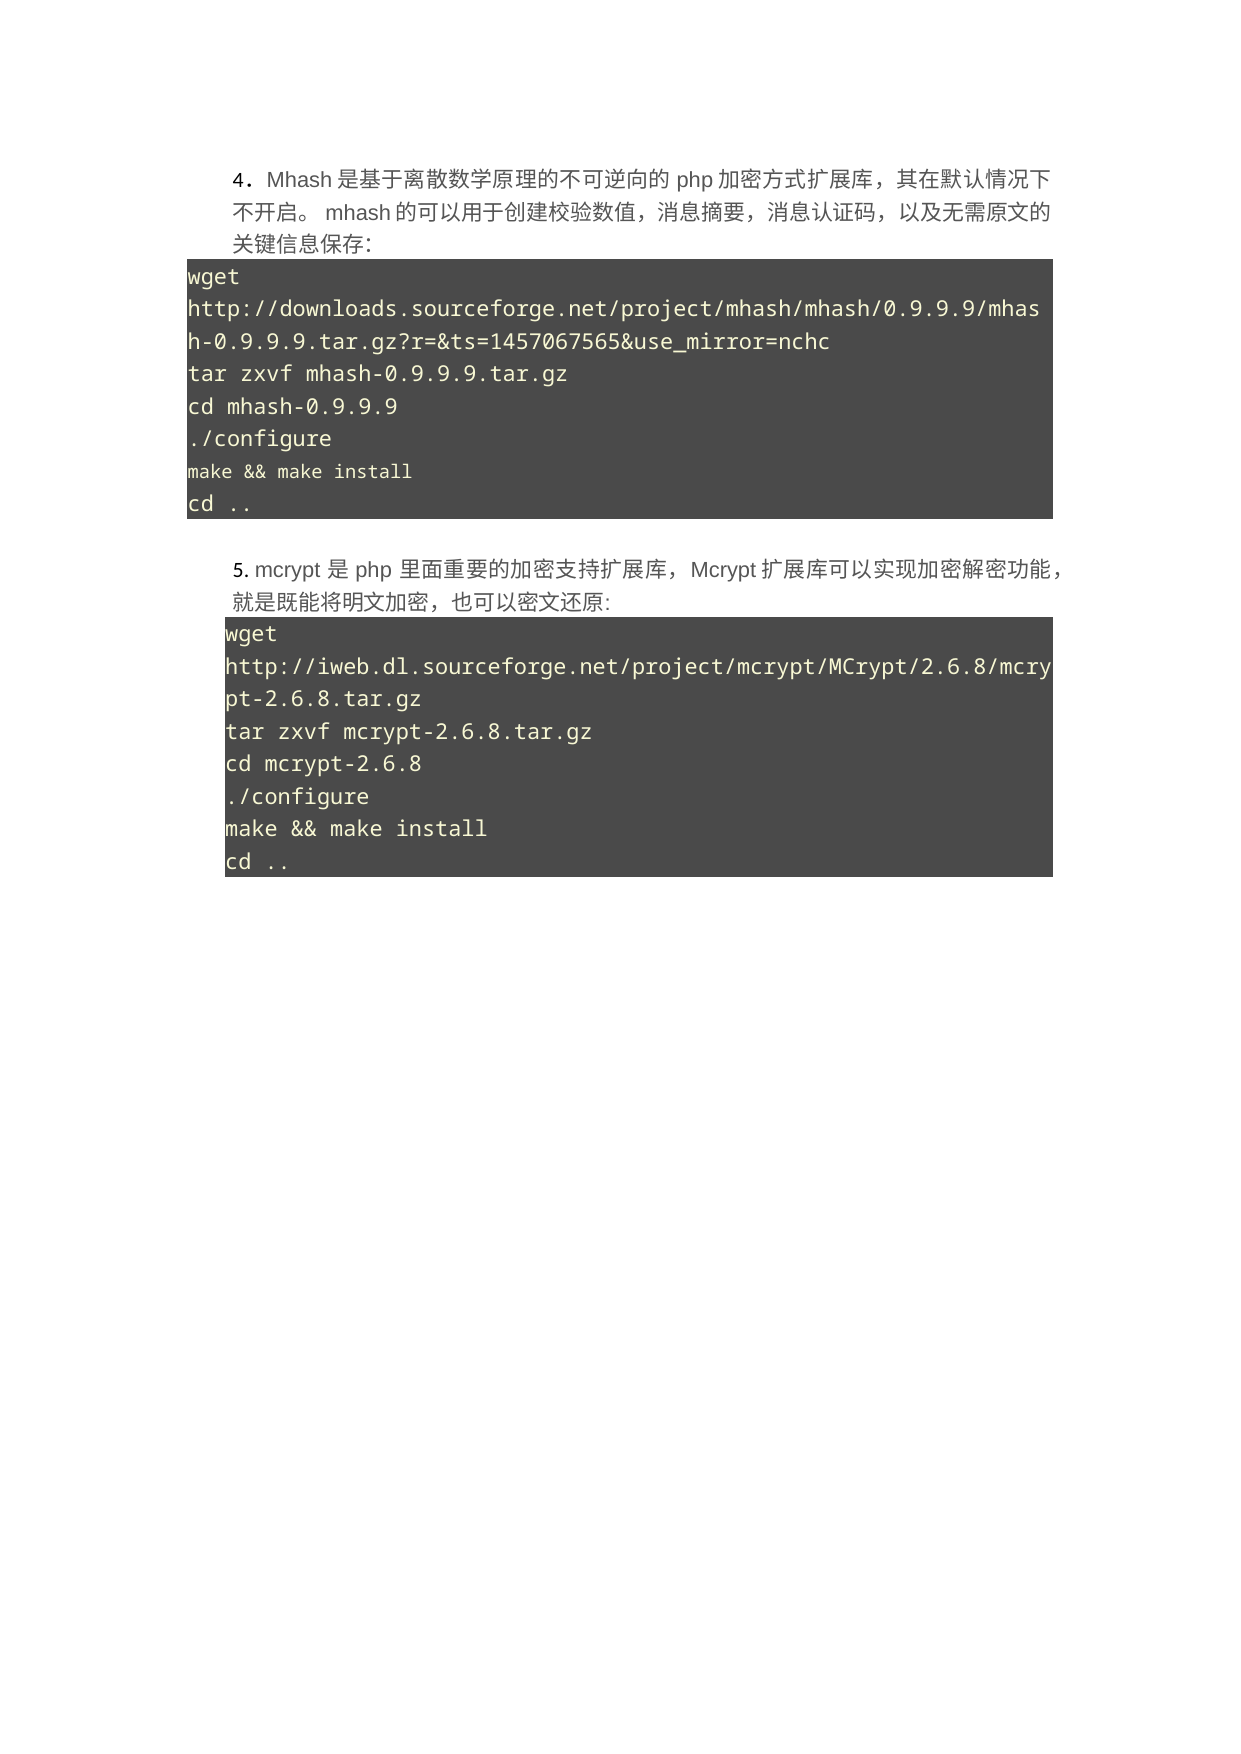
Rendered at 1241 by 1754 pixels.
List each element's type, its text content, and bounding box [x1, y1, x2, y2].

text cd mhash-0.9.9.9 [187, 389, 1053, 422]
text make && make install [225, 812, 1053, 844]
text tar zxvf mcrypt-2.6.8.tar.gz [225, 714, 1053, 747]
text tar zxvf mhash-0.9.9.9.tar.gz [187, 357, 1053, 389]
text wget http://iweb.dl.sourceforge.net/project/mcrypt/MCrypt/2.6.8/mcrypt-2.6.8.tar.gz [225, 617, 1053, 714]
text cd mcrypt-2.6.8 [225, 747, 1053, 779]
text cd .. [225, 844, 1053, 877]
text 5. mcrypt 是 php 里面重要的加密支持扩展库，Mcrypt扩展库可以实现加密解密功能，就是既能将明文加密，也可以密文还原: [232, 552, 1053, 617]
text 4．Mhash是基于离散数学原理的不可逆向的php加密方式扩展库，其在默认情况下不开启。 mhash的可以用于创建校验数值，消息摘要，消息认证码，以及无需原文的关键信息保存： [232, 162, 1053, 259]
text wget http://downloads.sourceforge.net/project/mhash/mhash/0.9.9.9/mhash-0.9.9.9.tar.gz?r=&ts=1457067565&use_mirror=nchc [187, 259, 1053, 357]
text cd .. [187, 487, 1053, 519]
text ./configure [225, 779, 1053, 812]
text make && make install [187, 454, 1053, 487]
text ./configure [187, 422, 1053, 454]
